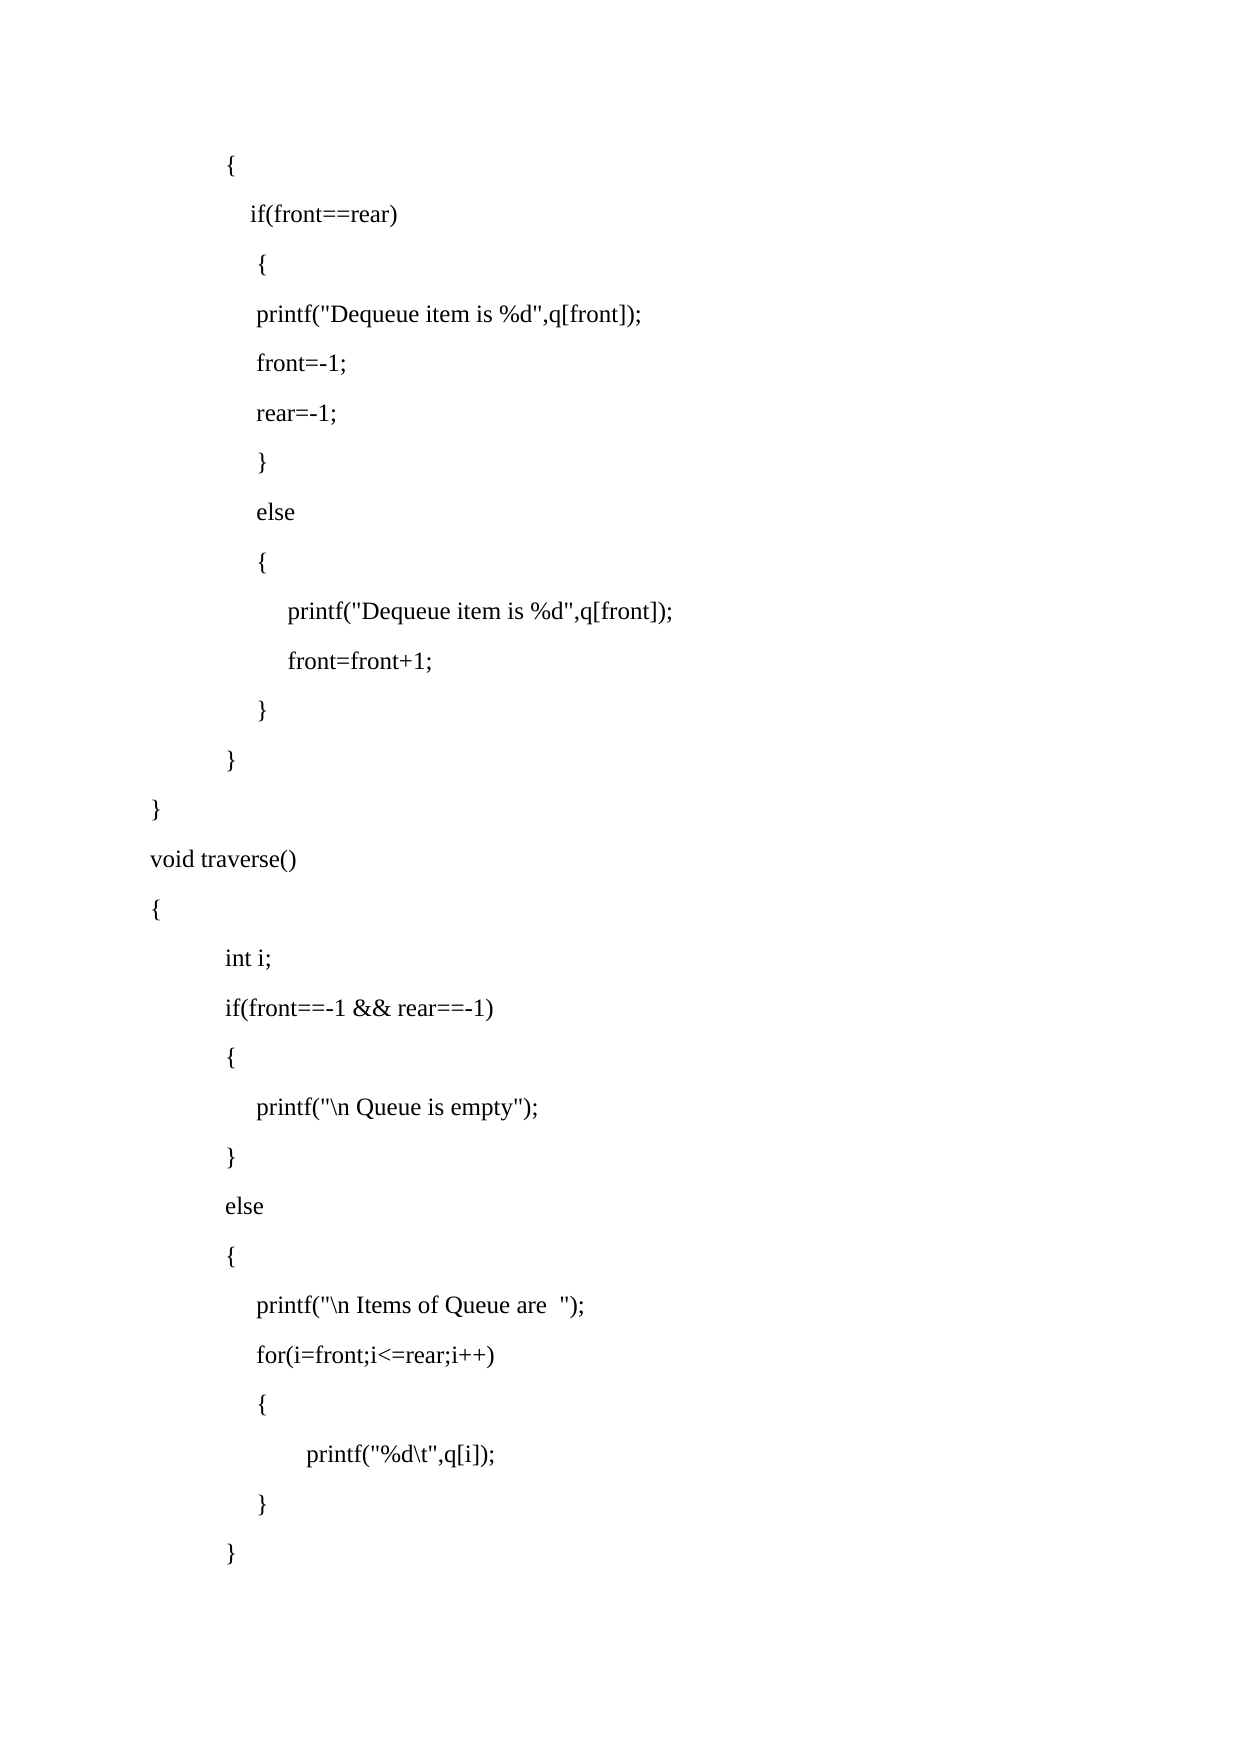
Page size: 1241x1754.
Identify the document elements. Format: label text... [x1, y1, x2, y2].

text } [150, 745, 1090, 774]
text else [150, 497, 1090, 526]
text } [150, 1142, 1090, 1170]
text printf("Dequeue item is %d",q[front]); [150, 299, 1090, 327]
text { [150, 1241, 1090, 1269]
text } [150, 695, 1090, 724]
text { [150, 1389, 1090, 1418]
text rear=-1; [150, 398, 1090, 427]
text { [150, 150, 1090, 179]
text } [150, 1538, 1090, 1567]
text } [150, 447, 1090, 476]
text { [150, 249, 1090, 278]
text printf("\n Queue is empty"); [150, 1092, 1090, 1121]
text if(front==-1 && rear==-1) [150, 993, 1090, 1022]
text front=front+1; [150, 646, 1090, 674]
text { [150, 1042, 1090, 1071]
text front=-1; [150, 348, 1090, 377]
text void traverse() [150, 844, 1090, 873]
text printf("Dequeue item is %d",q[front]); [150, 596, 1090, 625]
text } [150, 794, 1090, 823]
text if(front==rear) [150, 199, 1090, 228]
text } [150, 1489, 1090, 1517]
text printf("\n Items of Queue are "); [150, 1290, 1090, 1319]
text int i; [150, 943, 1090, 972]
text printf("%d\t",q[i]); [150, 1439, 1090, 1468]
text { [150, 547, 1090, 575]
text for(i=front;i<=rear;i++) [150, 1340, 1090, 1369]
text { [150, 894, 1090, 922]
text else [150, 1191, 1090, 1220]
